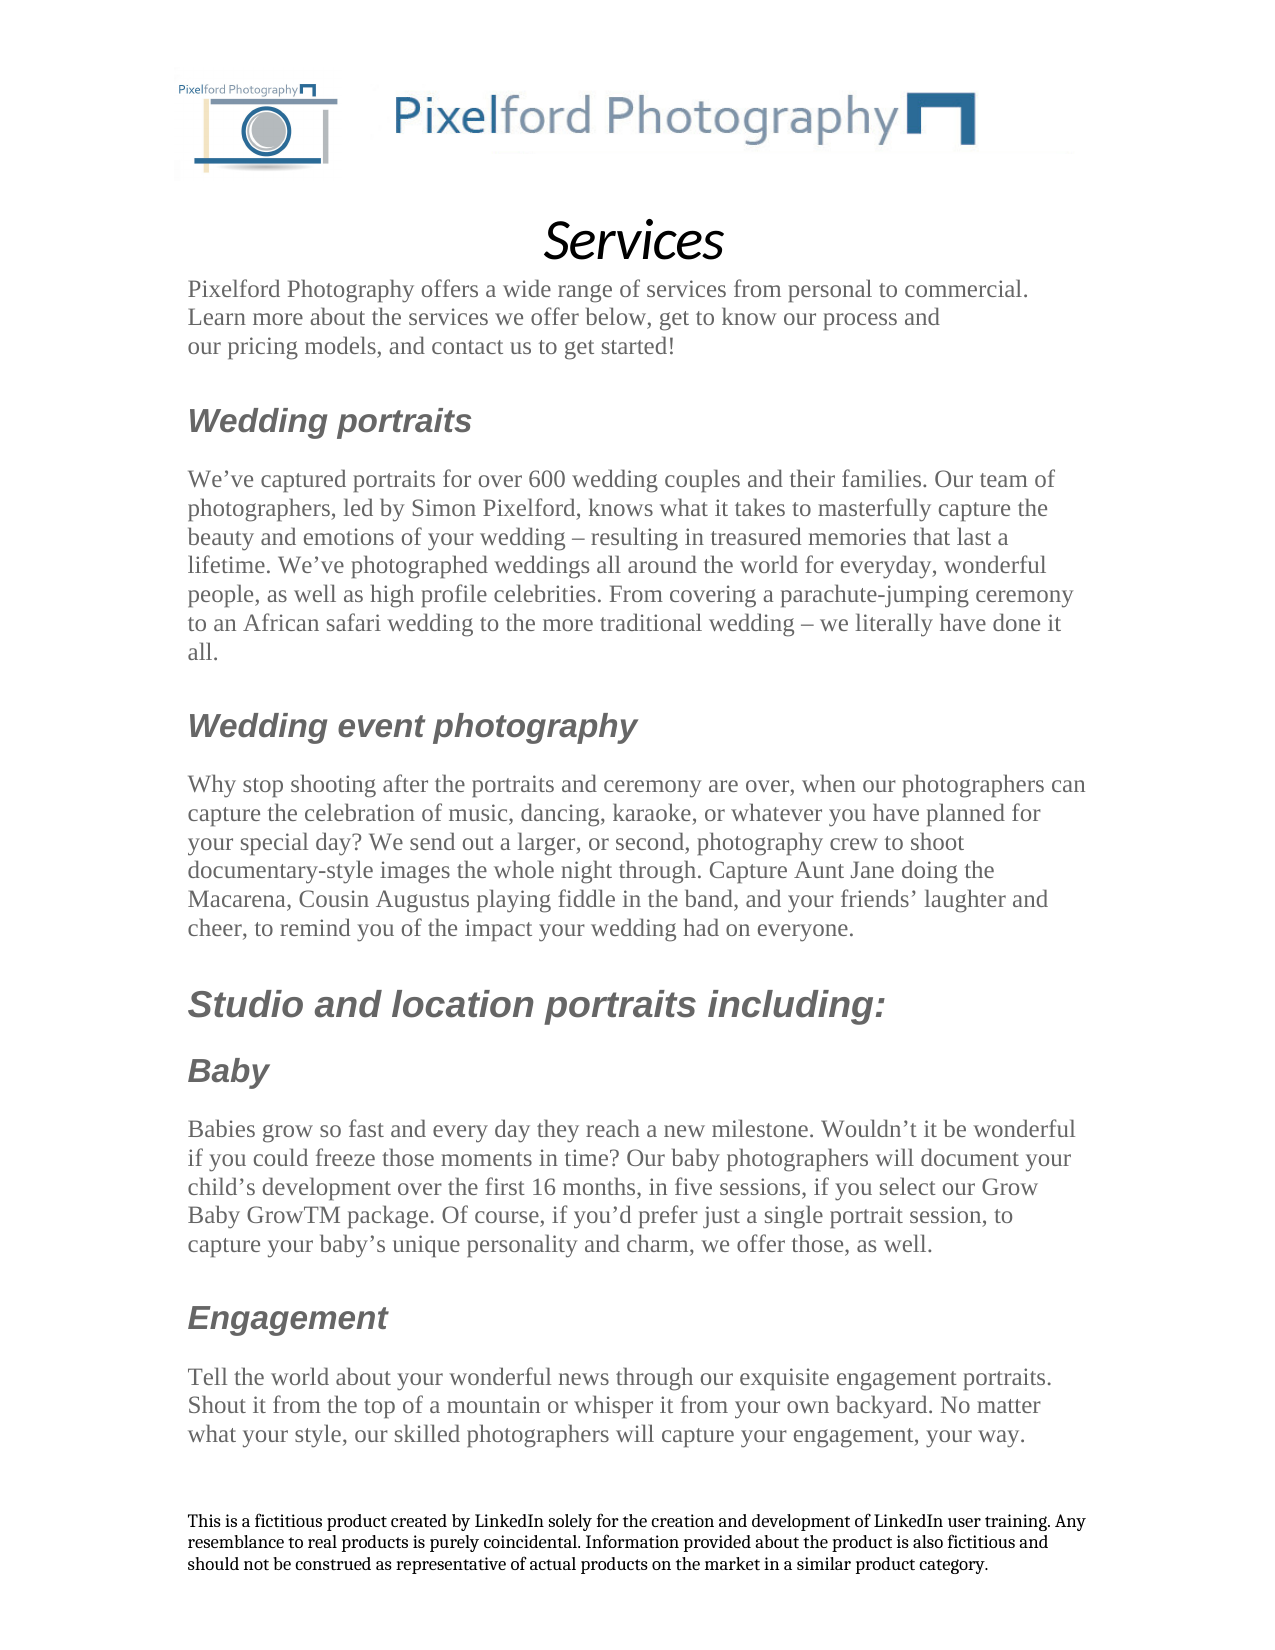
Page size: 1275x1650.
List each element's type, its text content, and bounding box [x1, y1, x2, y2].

subtitle Engagement [187, 1298, 1087, 1337]
subtitle Wedding portraits [187, 401, 1087, 439]
text Pixelford Photography offers a wide range of services from personal to commercial. Learn more about the services we offer below, get to know our process and our pricing models, and contact us to get started! [187, 274, 1087, 360]
text Babies grow so fast and every day they reach a new milestone. Wouldn’t it be wonderful if you could freeze those moments in time? Our baby photographers will document your child’s development over the first 16 months, in five sessions, if you select our Grow Baby GrowTM package. Of course, if you’d prefer just a single portrait session, to capture your baby’s unique personality and charm, we offer those, as well. [187, 1114, 1087, 1258]
subtitle Studio and location portraits including: [187, 982, 1087, 1026]
picture [370, 84, 1095, 154]
subtitle Wedding event photography [187, 706, 1087, 744]
text Tell the world about your wonderful news through our exquisite engagement portraits. Shout it from the top of a mountain or whisper it from your own backyard. No matter what your style, our skilled photographers will capture your engagement, your way. [187, 1362, 1087, 1448]
picture [173, 67, 343, 183]
text Why stop shooting after the portraits and ceremony are over, when our photographers can capture the celebration of music, dancing, karaoke, or whatever you have planned for your special day? We send out a larger, or second, photography crew to shoot documentary-style images the whole night through. Capture Aunt Jane doing the Macarena, Cousin Augustus playing fiddle in the band, and your friends’ laughter and cheer, to remind you of the impact your wedding had on everyone. [187, 769, 1087, 942]
subtitle Baby [187, 1051, 1087, 1089]
text We’ve captured portraits for over 600 wedding couples and their families. Our team of photographers, led by Simon Pixelford, knows what it takes to masterfully capture the beauty and emotions of your wedding – resulting in treasured memories that last a lifetime. We’ve photographed weddings all around the world for everyday, wonderful people, as well as high profile celebrities. From covering a parachute-jumping ceremony to an African safari wedding to the more traditional wedding – we literally have done it all. [187, 464, 1087, 665]
